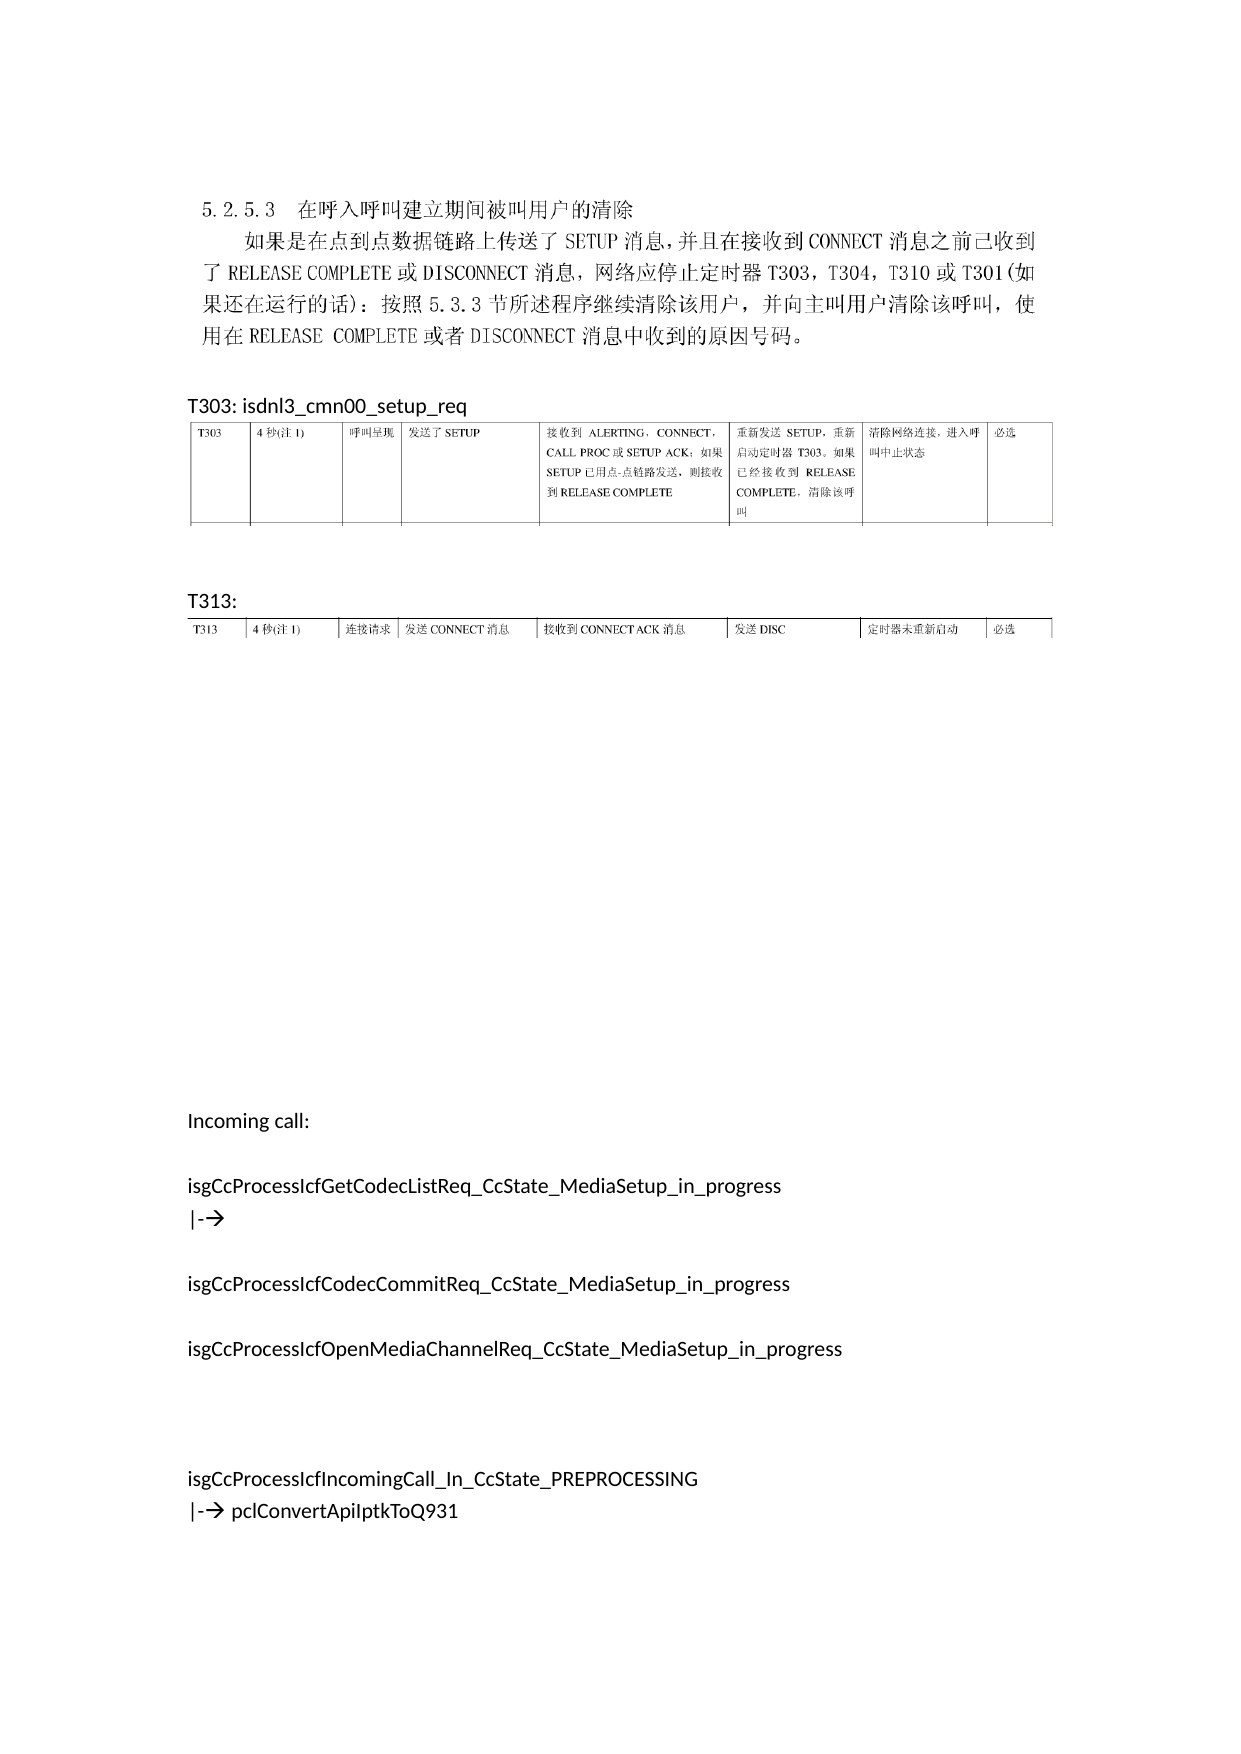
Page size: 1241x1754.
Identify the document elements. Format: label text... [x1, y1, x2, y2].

text isgCcProcessIcfIncomingCall_In_CcState_PREPROCESSING [187, 1462, 1053, 1494]
text isgCcProcessIcfGetCodecListReq_CcState_MediaSetup_in_progress [187, 1169, 1053, 1202]
picture [187, 617, 1053, 638]
text |- [187, 1202, 1053, 1234]
picture [187, 422, 1053, 526]
text |- pclConvertApiIptkToQ931 [187, 1494, 1053, 1527]
picture [187, 194, 1053, 349]
text isgCcProcessIcfOpenMediaChannelReq_CcState_MediaSetup_in_progress [187, 1332, 1053, 1364]
text T313: [187, 584, 1053, 617]
text isgCcProcessIcfCodecCommitReq_CcState_MediaSetup_in_progress [187, 1267, 1053, 1299]
text Incoming call: [187, 1104, 1053, 1137]
text T303: isdnl3_cmn00_setup_req [187, 389, 1053, 422]
